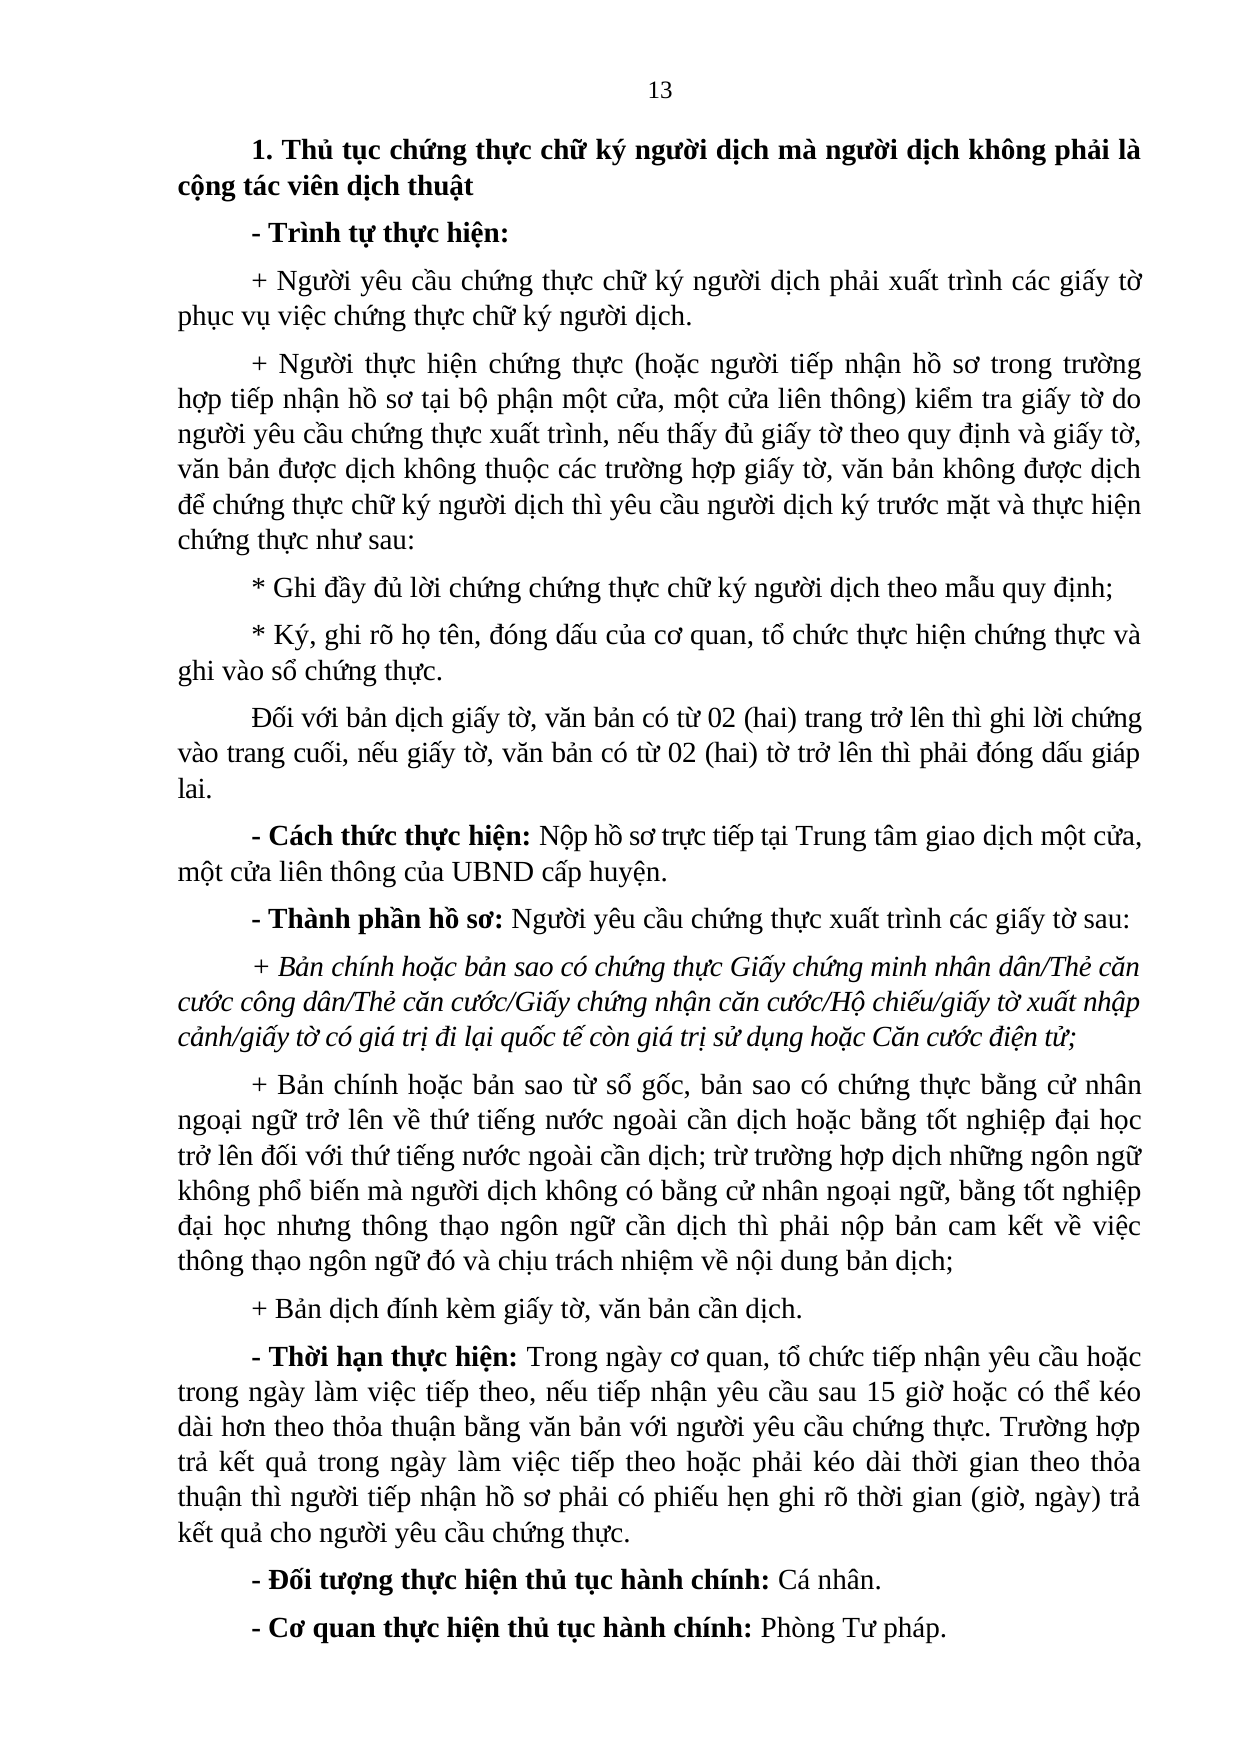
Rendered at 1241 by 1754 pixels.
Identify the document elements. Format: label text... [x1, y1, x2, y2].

text Đối với bản dịch giấy tờ, văn bản có từ 02 (hai) trang trở lên thì ghi lời chứng vào trang cuối, nếu giấy tờ, văn bản có từ 02 (hai) tờ trở lên thì phải đóng dấu giáp lai. [177, 700, 1143, 804]
text - Đối tượng thực hiện thủ tục hành chính: Cá nhân. [177, 1562, 1143, 1596]
text - Cơ quan thực hiện thủ tục hành chính: Phòng Tư pháp. [177, 1610, 1143, 1644]
text + Người thực hiện chứng thực (hoặc người tiếp nhận hồ sơ trong trường hợp tiếp nhận hồ sơ tại bộ phận một cửa, một cửa liên thông) kiểm tra giấy tờ do người yêu cầu chứng thực xuất trình, nếu thấy đủ giấy tờ theo quy định và giấy tờ, văn bản được dịch không thuộc các trường hợp giấy tờ, văn bản không được dịch để chứng thực chữ ký người dịch thì yêu cầu người dịch ký trước mặt và thực hiện chứng thực như sau: [177, 346, 1143, 556]
text + Người yêu cầu chứng thực chữ ký người dịch phải xuất trình các giấy tờ phục vụ việc chứng thực chữ ký người dịch. [177, 263, 1143, 332]
text * Ký, ghi rõ họ tên, đóng dấu của cơ quan, tổ chức thực hiện chứng thực và ghi vào sổ chứng thực. [177, 617, 1143, 686]
text + Bản chính hoặc bản sao có chứng thực Giấy chứng minh nhân dân/Thẻ căn cước công dân/Thẻ căn cước/Giấy chứng nhận căn cước/Hộ chiếu/giấy tờ xuất nhập cảnh/giấy tờ có giá trị đi lại quốc tế còn giá trị sử dụng hoặc Căn cước điện tử; [177, 949, 1143, 1053]
text * Ghi đầy đủ lời chứng chứng thực chữ ký người dịch theo mẫu quy định; [177, 570, 1143, 603]
text - Thời hạn thực hiện: Trong ngày cơ quan, tổ chức tiếp nhận yêu cầu hoặc trong ngày làm việc tiếp theo, nếu tiếp nhận yêu cầu sau 15 giờ hoặc có thể kéo dài hơn theo thỏa thuận bằng văn bản với người yêu cầu chứng thực. Trường hợp trả kết quả trong ngày làm việc tiếp theo hoặc phải kéo dài thời gian theo thỏa thuận thì người tiếp nhận hồ sơ phải có phiếu hẹn ghi rõ thời gian (giờ, ngày) trả kết quả cho người yêu cầu chứng thực. [177, 1339, 1143, 1548]
text + Bản dịch đính kèm giấy tờ, văn bản cần dịch. [177, 1291, 1143, 1324]
text + Bản chính hoặc bản sao từ sổ gốc, bản sao có chứng thực bằng cử nhân ngoại ngữ trở lên về thứ tiếng nước ngoài cần dịch hoặc bằng tốt nghiệp đại học trở lên đối với thứ tiếng nước ngoài cần dịch; trừ trường hợp dịch những ngôn ngữ không phổ biến mà người dịch không có bằng cử nhân ngoại ngữ, bằng tốt nghiệp đại học nhưng thông thạo ngôn ngữ cần dịch thì phải nộp bản cam kết về việc thông thạo ngôn ngữ đó và chịu trách nhiệm về nội dung bản dịch; [177, 1067, 1143, 1277]
text 1. Thủ tục chứng thực chữ ký người dịch mà người dịch không phải là cộng tác viên dịch thuật [177, 132, 1143, 201]
text - Cách thức thực hiện: Nộp hồ sơ trực tiếp tại Trung tâm giao dịch một cửa, một cửa liên thông của UBND cấp huyện. [177, 818, 1143, 887]
text - Trình tự thực hiện: [177, 215, 1143, 249]
text - Thành phần hồ sơ: Người yêu cầu chứng thực xuất trình các giấy tờ sau: [177, 901, 1143, 935]
